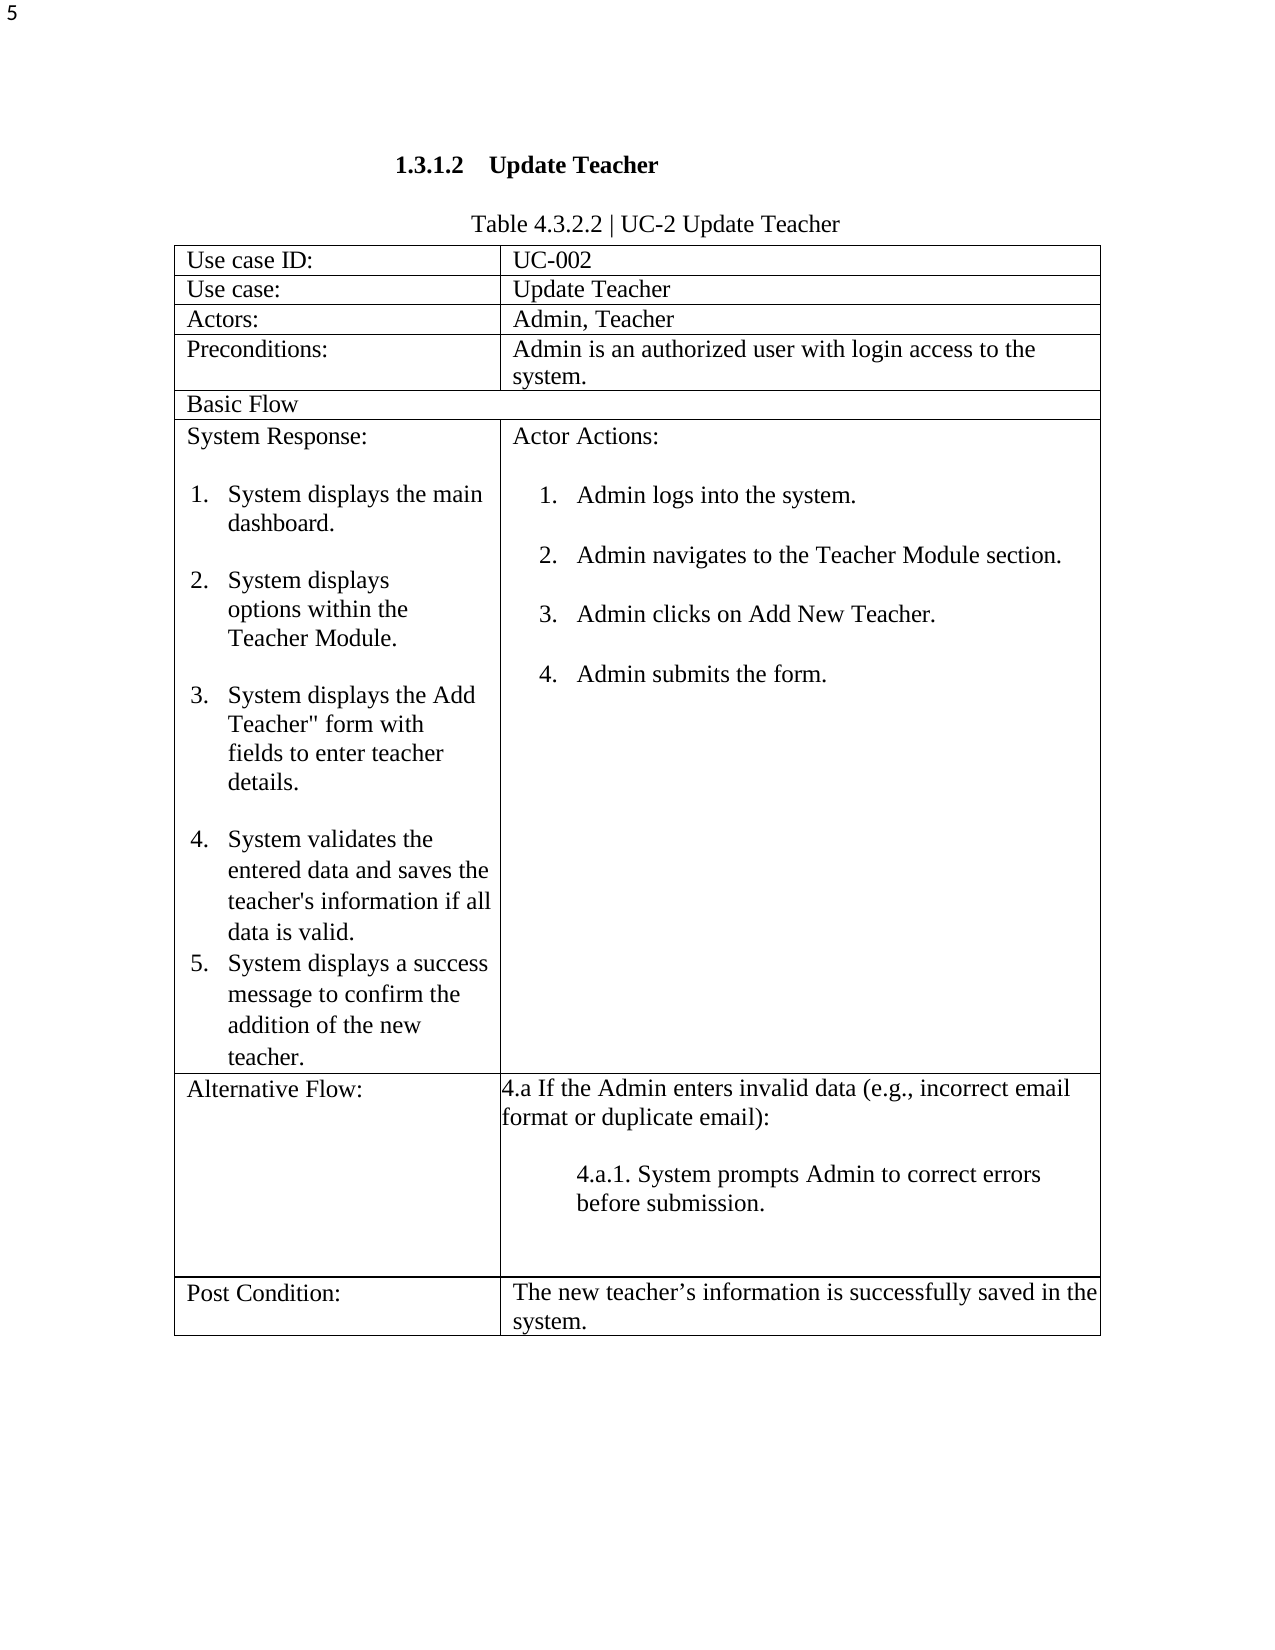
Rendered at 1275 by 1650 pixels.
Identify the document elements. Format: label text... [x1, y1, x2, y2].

subtitle Update Teacher [395, 150, 1225, 179]
table_cell Alternative Flow: [175, 1074, 500, 1276]
table_cell Admin, Teacher [501, 305, 1100, 334]
table_cell Update Teacher [501, 276, 1100, 304]
table_cell If the Admin enters invalid data (e.g., incorrect email format or duplicate email): System prompts Admin to correct errors before submission. [501, 1074, 1100, 1276]
table_header UC-002 [501, 246, 1100, 274]
table_cell Preconditions: [175, 335, 500, 389]
table_cell The new teacher’s information is successfully saved in the system. [501, 1278, 1100, 1335]
table_header Use case ID: [175, 246, 500, 274]
table_cell Actors: [175, 305, 500, 334]
table_cell Admin is an authorized user with login access to the system. [501, 335, 1100, 389]
table_cell Basic Flow [175, 391, 1100, 419]
table_cell System Response: System displays the main dashboard. System displays options within the Teacher Module. System displays the Add Teacher" form with fields to enter teacher details. System validates the entered data and saves the teacher's information if all data is valid. System displays a success message to confirm the addition of the new teacher. [175, 420, 500, 1072]
table_cell Post Condition: [175, 1278, 500, 1335]
table_cell Use case: [175, 276, 500, 304]
table_cell Actor Actions: Admin logs into the system. Admin navigates to the Teacher Module section. Admin clicks on Add New Teacher. Admin submits the form. [501, 420, 1100, 1072]
text Table 4.3.2.2 | UC-2 Update Teacher [106, 209, 1204, 238]
